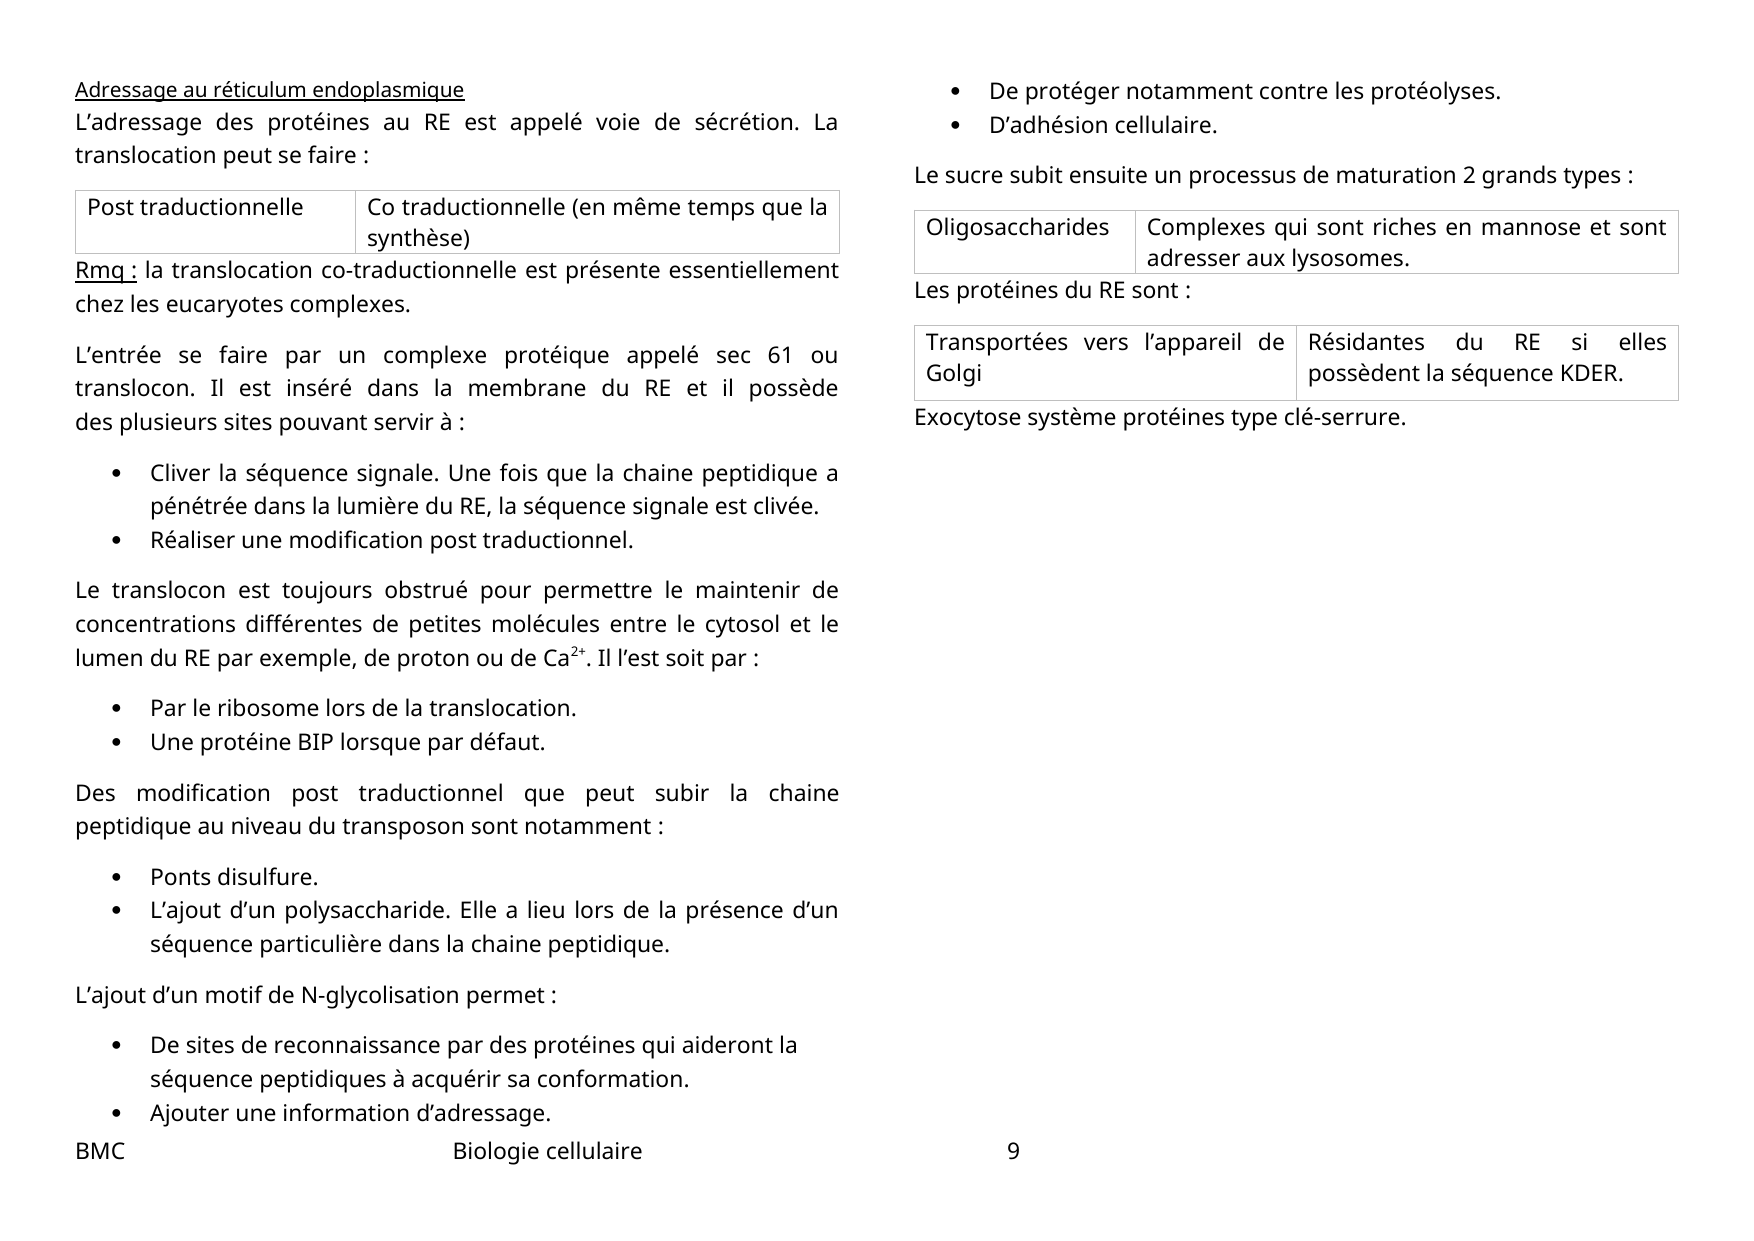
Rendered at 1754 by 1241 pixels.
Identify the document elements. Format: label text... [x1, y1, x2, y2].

list D’adhésion cellulaire. [951, 109, 1679, 140]
text Des modification post traductionnel que peut subir la chaine peptidique au niveau du transposon sont notamment : [75, 776, 840, 841]
text L’entrée se faire par un complexe protéique appelé sec 61 ou translocon. Il est inséré dans la membrane du RE et il possède des plusieurs sites pouvant servir à : [75, 338, 840, 437]
text Exocytose système protéines type clé-serrure. [914, 401, 1679, 432]
table_header Transportées vers l’appareil de Golgi [915, 326, 1296, 400]
text Le sucre subit ensuite un processus de maturation 2 grands types : [914, 159, 1679, 190]
table_header Oligosaccharides [915, 211, 1135, 273]
text Les protéines du RE sont : [914, 274, 1679, 305]
list De sites de reconnaissance par des protéines qui aideront la séquence peptidiques à acquérir sa conformation. [112, 1029, 840, 1094]
list Réaliser une modification post traductionnel. [112, 524, 840, 555]
list Cliver la séquence signale. Une fois que la chaine peptidique a pénétrée dans la lumière du RE, la séquence signale est clivée. [112, 456, 840, 521]
list Ponts disulfure. [112, 861, 840, 892]
list Par le ribosome lors de la translocation. [112, 692, 840, 723]
list Une protéine BIP lorsque par défaut. [112, 726, 840, 757]
list L’ajout d’un polysaccharide. Elle a lieu lors de la présence d’un séquence particulière dans la chaine peptidique. [112, 894, 840, 959]
text L’ajout d’un motif de N-glycolisation permet : [75, 978, 840, 1010]
text Le translocon est toujours obstrué pour permettre le maintenir de concentrations différentes de petites molécules entre le cytosol et le lumen du RE par exemple, de proton ou de Ca2+. Il l’est soit par : [75, 574, 840, 673]
table_header Résidantes du RE si elles possèdent la séquence KDER. [1297, 326, 1678, 400]
list Ajouter une information d’adressage. [112, 1096, 840, 1128]
table_header Complexes qui sont riches en mannose et sont adresser aux lysosomes. [1136, 211, 1678, 273]
table_header Post traductionnelle [76, 191, 355, 253]
text Rmq : la translocation co-traductionnelle est présente essentiellement chez les eucaryotes complexes. [75, 254, 840, 319]
list De protéger notamment contre les protéolyses. [951, 75, 1679, 106]
text L’adressage des protéines au RE est appelé voie de sécrétion. La translocation peut se faire : [75, 106, 840, 171]
table_header Co traductionnelle (en même temps que la synthèse) [356, 191, 839, 253]
subtitle Adressage au réticulum endoplasmique [75, 75, 840, 103]
